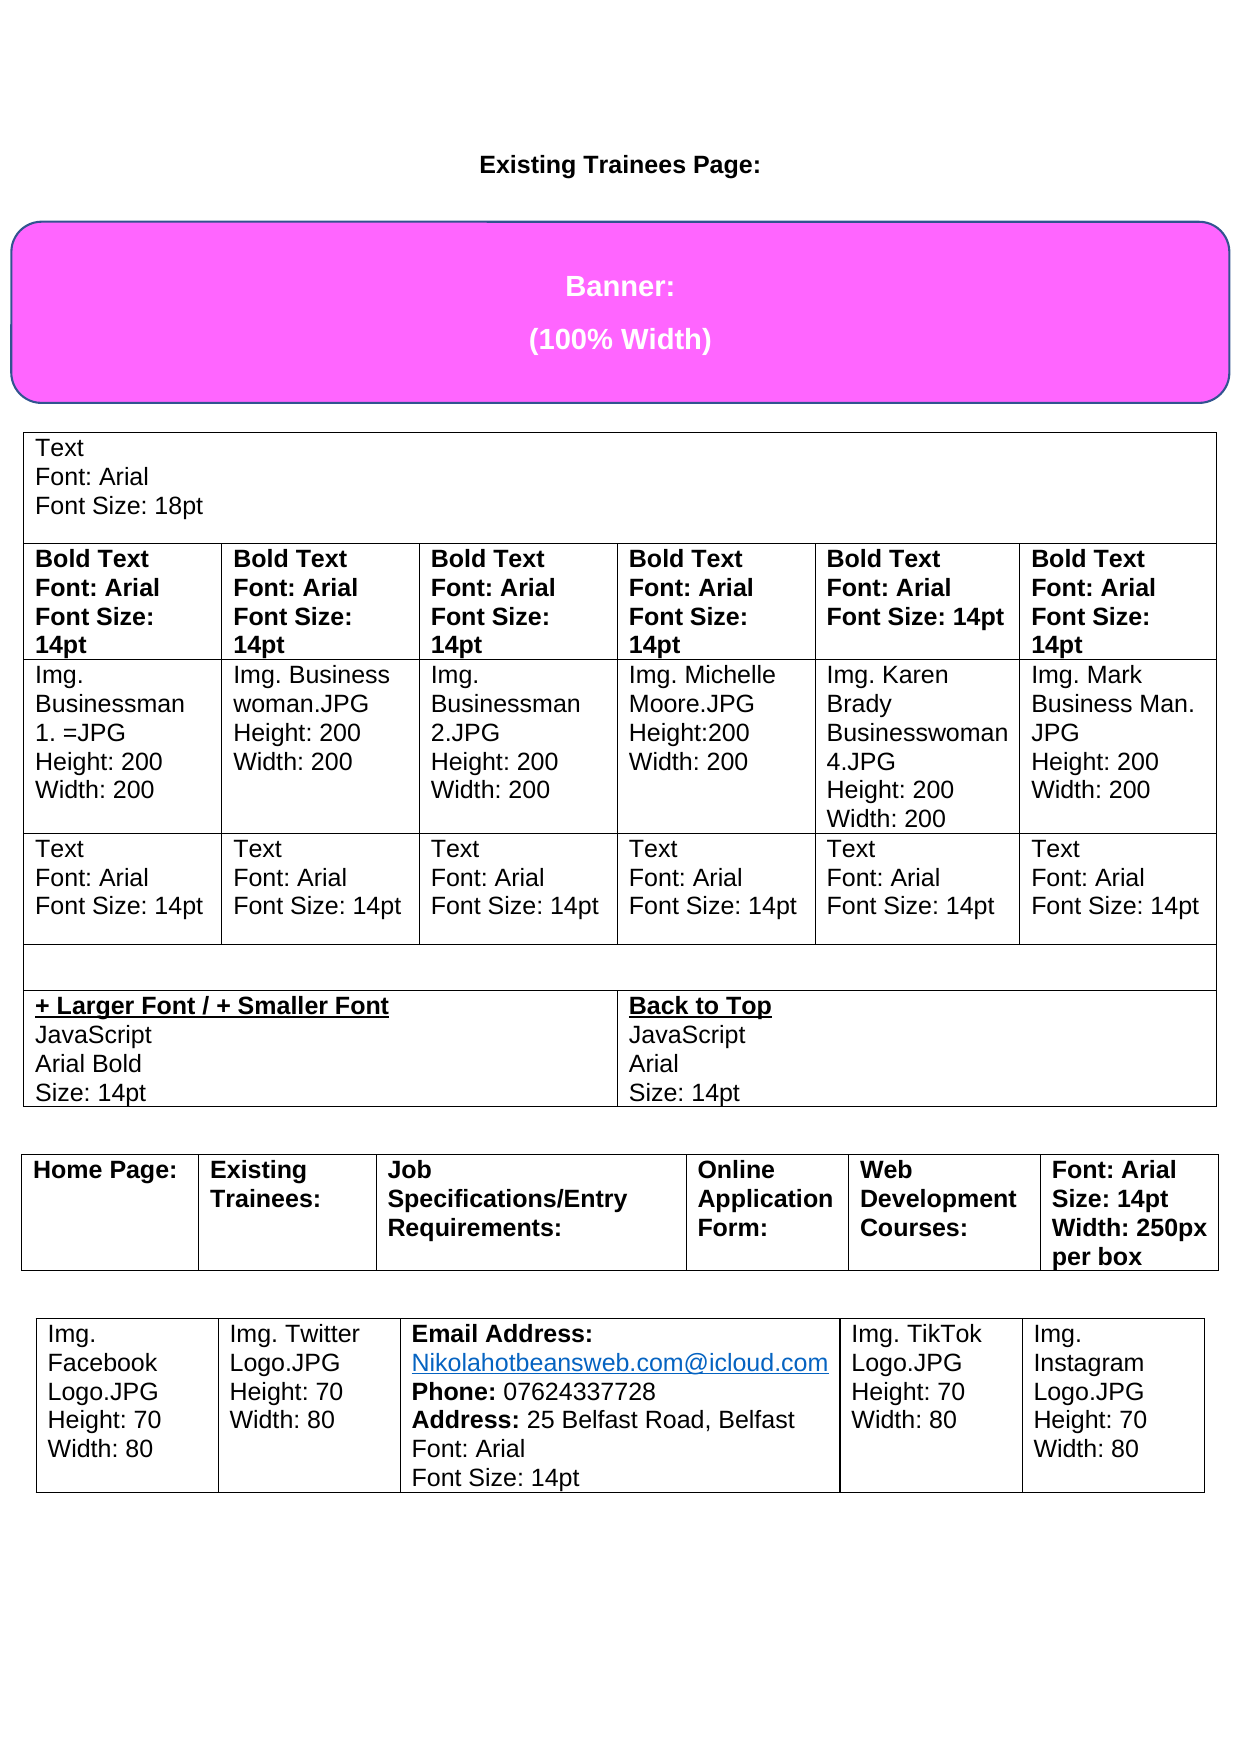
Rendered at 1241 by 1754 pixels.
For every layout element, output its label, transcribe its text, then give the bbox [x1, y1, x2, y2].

table_cell Bold Text Font: Arial Font Size: 14pt [1020, 544, 1216, 659]
table_header Img. TikTok Logo.JPG Height: 70 Width: 80 [841, 1319, 1022, 1492]
table_cell Text Font: Arial Font Size: 14pt [420, 834, 617, 944]
table_header Web Development Courses: [849, 1155, 1040, 1270]
table_header Font: Arial Size: 14pt Width: 250px per box [1041, 1155, 1218, 1270]
table_cell + Larger Font / + Smaller Font JavaScript Arial Bold Size: 14pt [24, 991, 617, 1106]
table_cell Back to Top JavaScript Arial Size: 14pt [618, 991, 1216, 1106]
table_cell Img. Business woman.JPG Height: 200 Width: 200 [222, 660, 419, 833]
table_cell Bold Text Font: Arial Font Size: 14pt [618, 544, 815, 659]
table_cell Bold Text Font: Arial Font Size: 14pt [420, 544, 617, 659]
table_header Email Address: Nikolahotbeansweb.com@icloud.com Phone: 07624337728 Address: 25 Belfast Road, Belfast Font: Arial Font Size: 14pt [401, 1319, 839, 1492]
table_cell Text Font: Arial Font Size: 14pt [222, 834, 419, 944]
table_header Img. Instagram Logo.JPG Height: 70 Width: 80 [1023, 1319, 1204, 1492]
table_header Job Specifications/Entry Requirements: [377, 1155, 686, 1270]
table_header Img. Facebook Logo.JPG Height: 70 Width: 80 [37, 1319, 218, 1492]
table_cell Img. Karen Brady Businesswoman 4.JPG Height: 200 Width: 200 [816, 660, 1019, 833]
table_cell Bold Text Font: Arial Font Size: 14pt [24, 544, 221, 659]
table_cell Img. Michelle Moore.JPG Height:200 Width: 200 [618, 660, 815, 833]
table_header Img. Twitter Logo.JPG Height: 70 Width: 80 [219, 1319, 400, 1492]
table_cell Img. Businessman 1. =JPG Height: 200 Width: 200 [24, 660, 221, 833]
table_cell Text Font: Arial Font Size: 14pt [618, 834, 815, 944]
table_header Home Page: [22, 1155, 198, 1270]
table_header Online Application Form: [687, 1155, 848, 1270]
table_cell Bold Text Font: Arial Font Size: 14pt [222, 544, 419, 659]
table_cell Text Font: Arial Font Size: 14pt [1020, 834, 1216, 944]
table_cell Bold Text Font: Arial Font Size: 14pt [816, 544, 1019, 659]
table_cell Img. Mark Business Man. JPG Height: 200 Width: 200 [1020, 660, 1216, 833]
text Existing Trainees Page: [150, 150, 1090, 179]
table_header Existing Trainees: [199, 1155, 376, 1270]
table_cell [24, 945, 1216, 990]
table_cell Img. Businessman 2.JPG Height: 200 Width: 200 [420, 660, 617, 833]
table_header Text Font: Arial Font Size: 18pt [24, 433, 1216, 543]
table_cell Text Font: Arial Font Size: 14pt [816, 834, 1019, 944]
table_cell Text Font: Arial Font Size: 14pt [24, 834, 221, 944]
